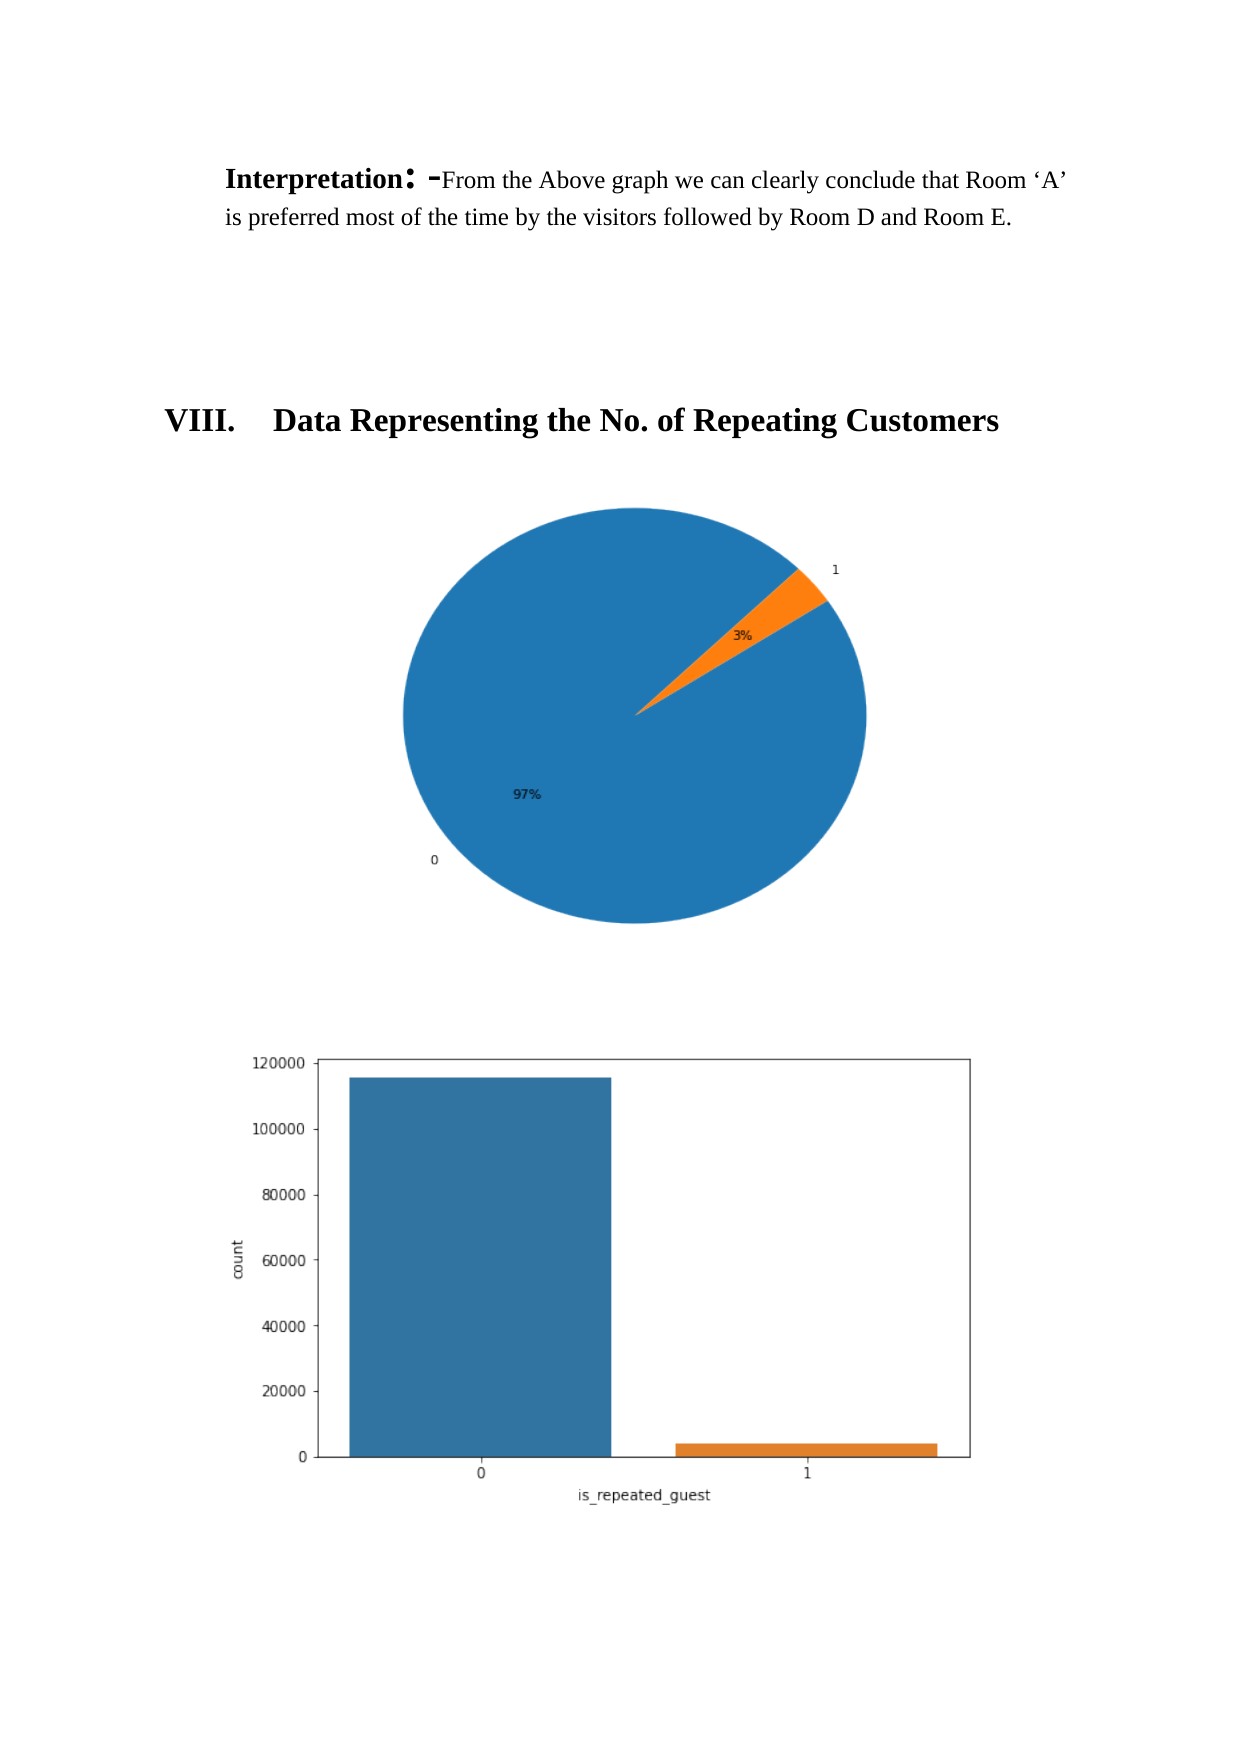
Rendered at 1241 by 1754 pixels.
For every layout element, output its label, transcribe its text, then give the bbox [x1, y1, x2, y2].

list Data Representing the No. of Repeating Customers [235, 401, 1090, 439]
picture [392, 499, 877, 934]
text Interpretation: -From the Above graph we can clearly conclude that Room ‘A’ is preferred most of the time by the visitors followed by Room D and Room E. [225, 150, 1090, 231]
picture [221, 1048, 980, 1514]
